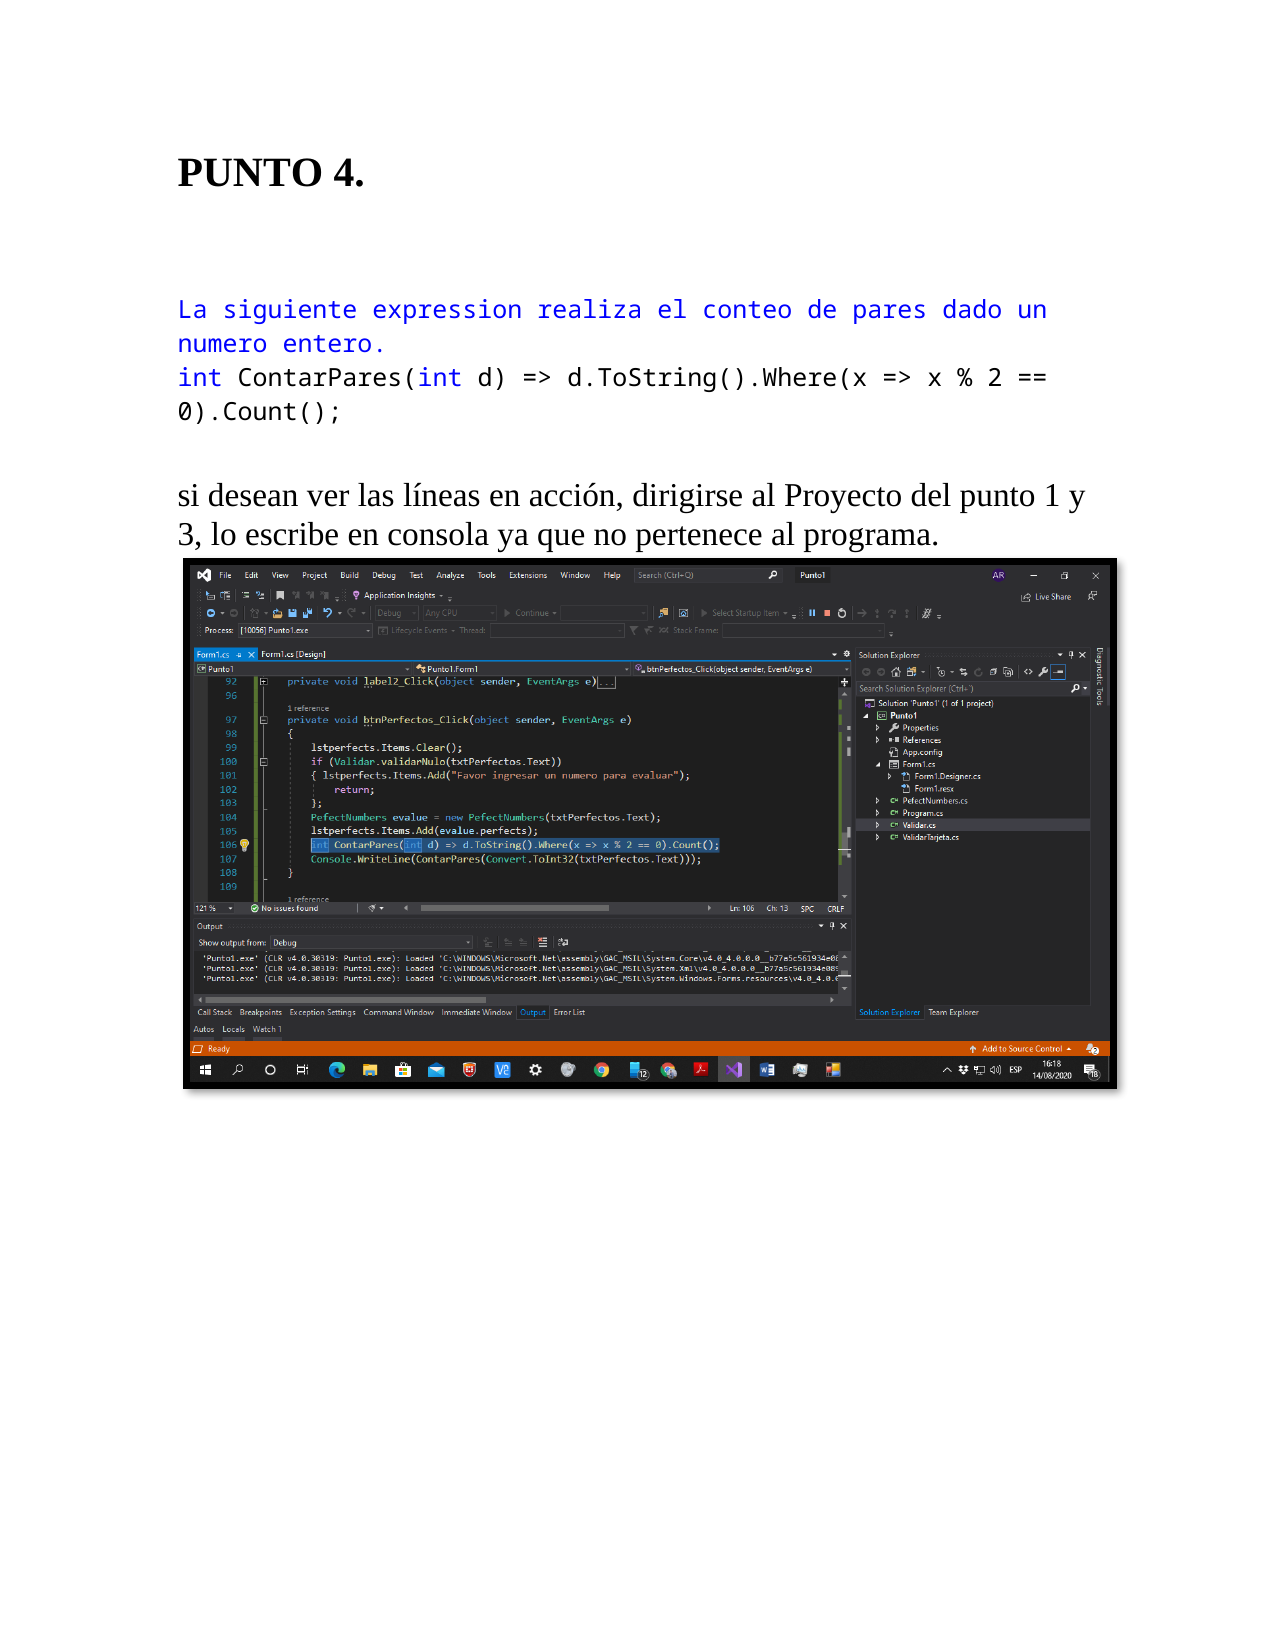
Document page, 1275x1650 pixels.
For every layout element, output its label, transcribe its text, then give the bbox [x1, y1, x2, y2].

text PUNTO 4. [177, 148, 1098, 196]
picture [190, 565, 1110, 1082]
text si desean ver las líneas en acción, dirigirse al Proyecto del punto 1 y 3, lo escribe en consola ya que no pertenece al programa. [177, 476, 1098, 552]
text int ContarPares(int d) => d.ToString().Where(x => x % 2 == 0).Count(); [177, 359, 1098, 428]
text La siguiente expression realiza el conteo de pares dado un numero entero. [177, 291, 1098, 359]
